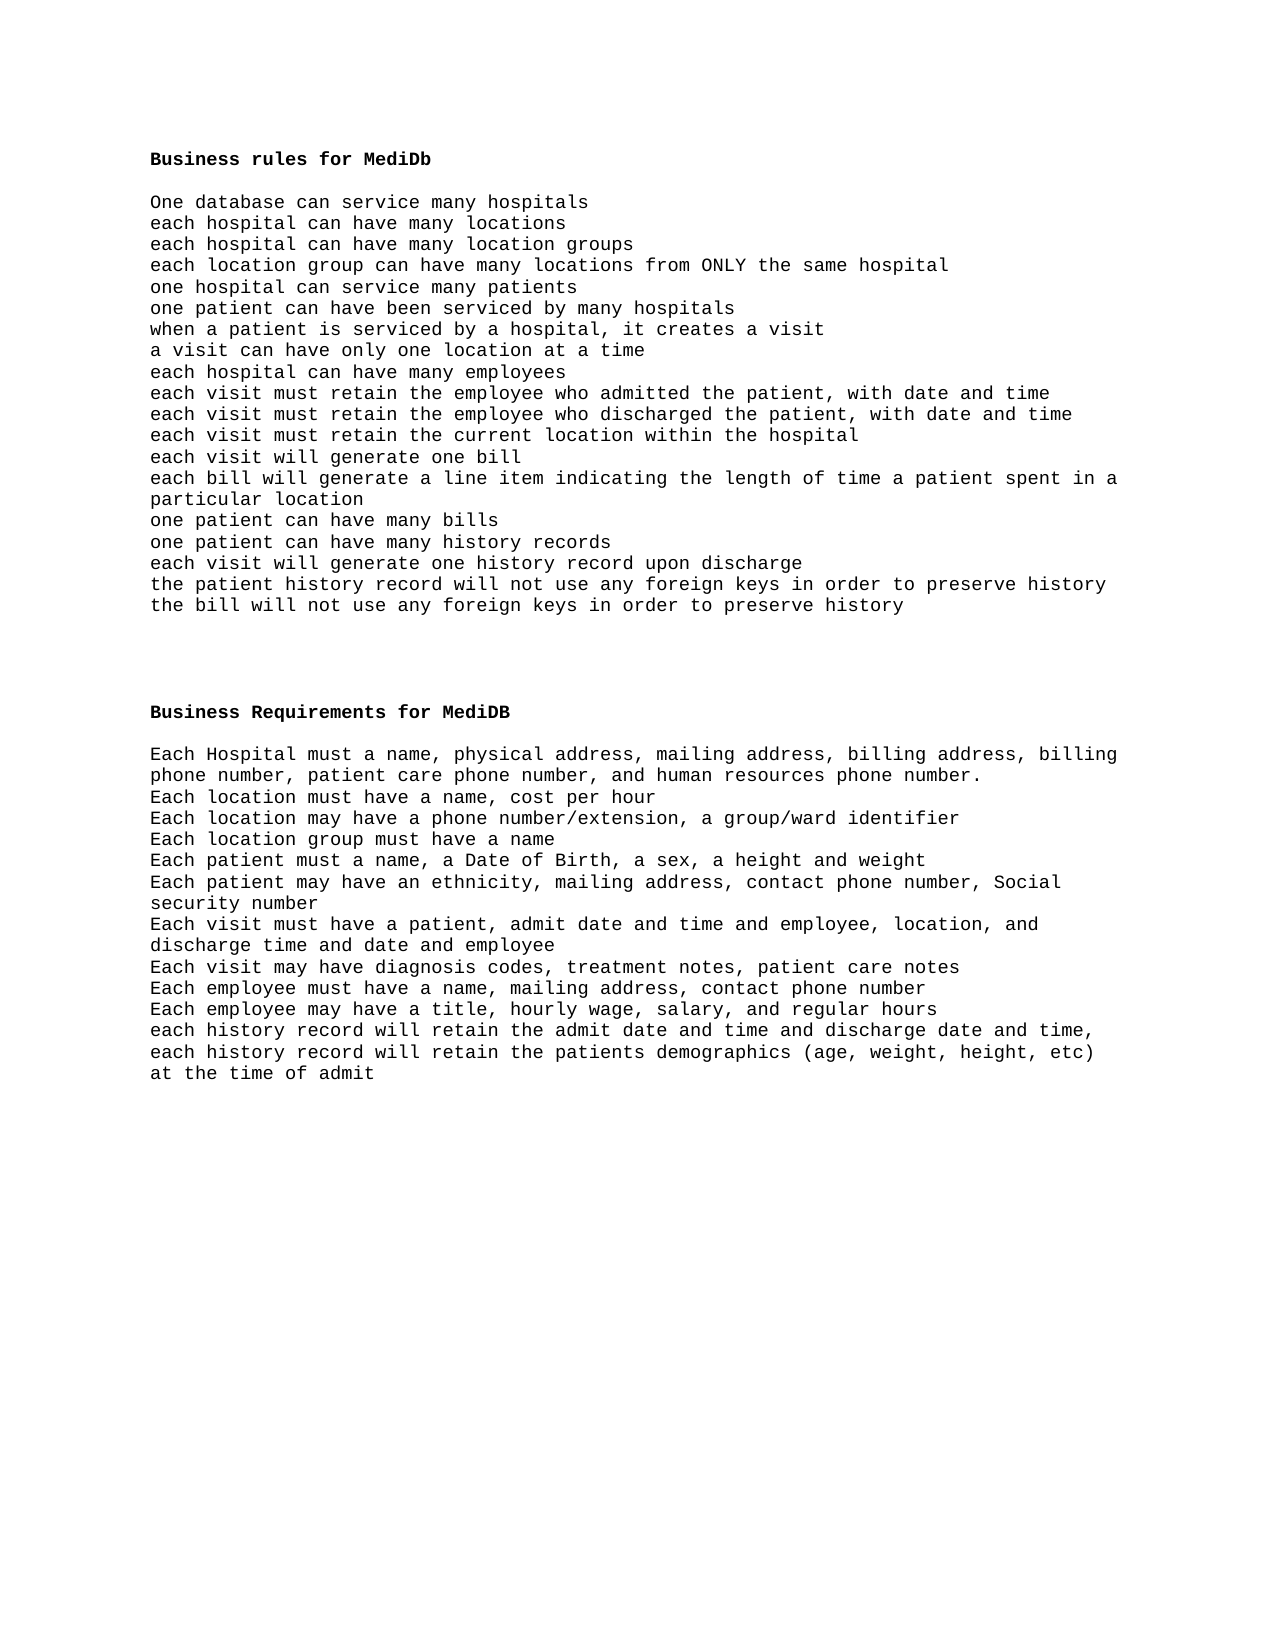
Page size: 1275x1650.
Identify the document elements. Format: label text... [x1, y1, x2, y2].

text Business rules for MediDb [150, 150, 1125, 171]
text Each patient may have an ethnicity, mailing address, contact phone number, Social security number [150, 872, 1125, 915]
text each history record will retain the patients demographics (age, weight, height, etc) at the time of admit [150, 1042, 1125, 1085]
text each hospital can have many location groups [150, 235, 1125, 256]
text one patient can have been serviced by many hospitals [150, 299, 1125, 320]
text a visit can have only one location at a time [150, 341, 1125, 362]
text one patient can have many history records [150, 532, 1125, 554]
text One database can service many hospitals [150, 192, 1125, 214]
text one patient can have many bills [150, 511, 1125, 532]
text each hospital can have many locations [150, 214, 1125, 235]
text when a patient is serviced by a hospital, it creates a visit [150, 320, 1125, 341]
text each visit will generate one history record upon discharge [150, 554, 1125, 575]
text Each visit must have a patient, admit date and time and employee, location, and discharge time and date and employee [150, 915, 1125, 957]
text the bill will not use any foreign keys in order to preserve history [150, 596, 1125, 617]
text Each patient must a name, a Date of Birth, a sex, a height and weight [150, 851, 1125, 872]
text each visit will generate one bill [150, 447, 1125, 469]
text each location group can have many locations from ONLY the same hospital [150, 256, 1125, 277]
text Each visit may have diagnosis codes, treatment notes, patient care notes [150, 957, 1125, 979]
text each bill will generate a line item indicating the length of time a patient spent in a particular location [150, 469, 1125, 511]
text Each location group must have a name [150, 830, 1125, 851]
text Business Requirements for MediDB [150, 702, 1125, 724]
text Each Hospital must a name, physical address, mailing address, billing address, billing phone number, patient care phone number, and human resources phone number. [150, 745, 1125, 787]
text each history record will retain the admit date and time and discharge date and time, [150, 1021, 1125, 1042]
text Each employee must have a name, mailing address, contact phone number [150, 979, 1125, 1000]
text each hospital can have many employees [150, 362, 1125, 384]
text each visit must retain the employee who discharged the patient, with date and time [150, 405, 1125, 426]
text the patient history record will not use any foreign keys in order to preserve history [150, 575, 1125, 596]
text Each location may have a phone number/extension, a group/ward identifier [150, 809, 1125, 830]
text each visit must retain the employee who admitted the patient, with date and time [150, 384, 1125, 405]
text Each employee may have a title, hourly wage, salary, and regular hours [150, 1000, 1125, 1021]
text one hospital can service many patients [150, 277, 1125, 299]
text Each location must have a name, cost per hour [150, 787, 1125, 809]
text each visit must retain the current location within the hospital [150, 426, 1125, 447]
